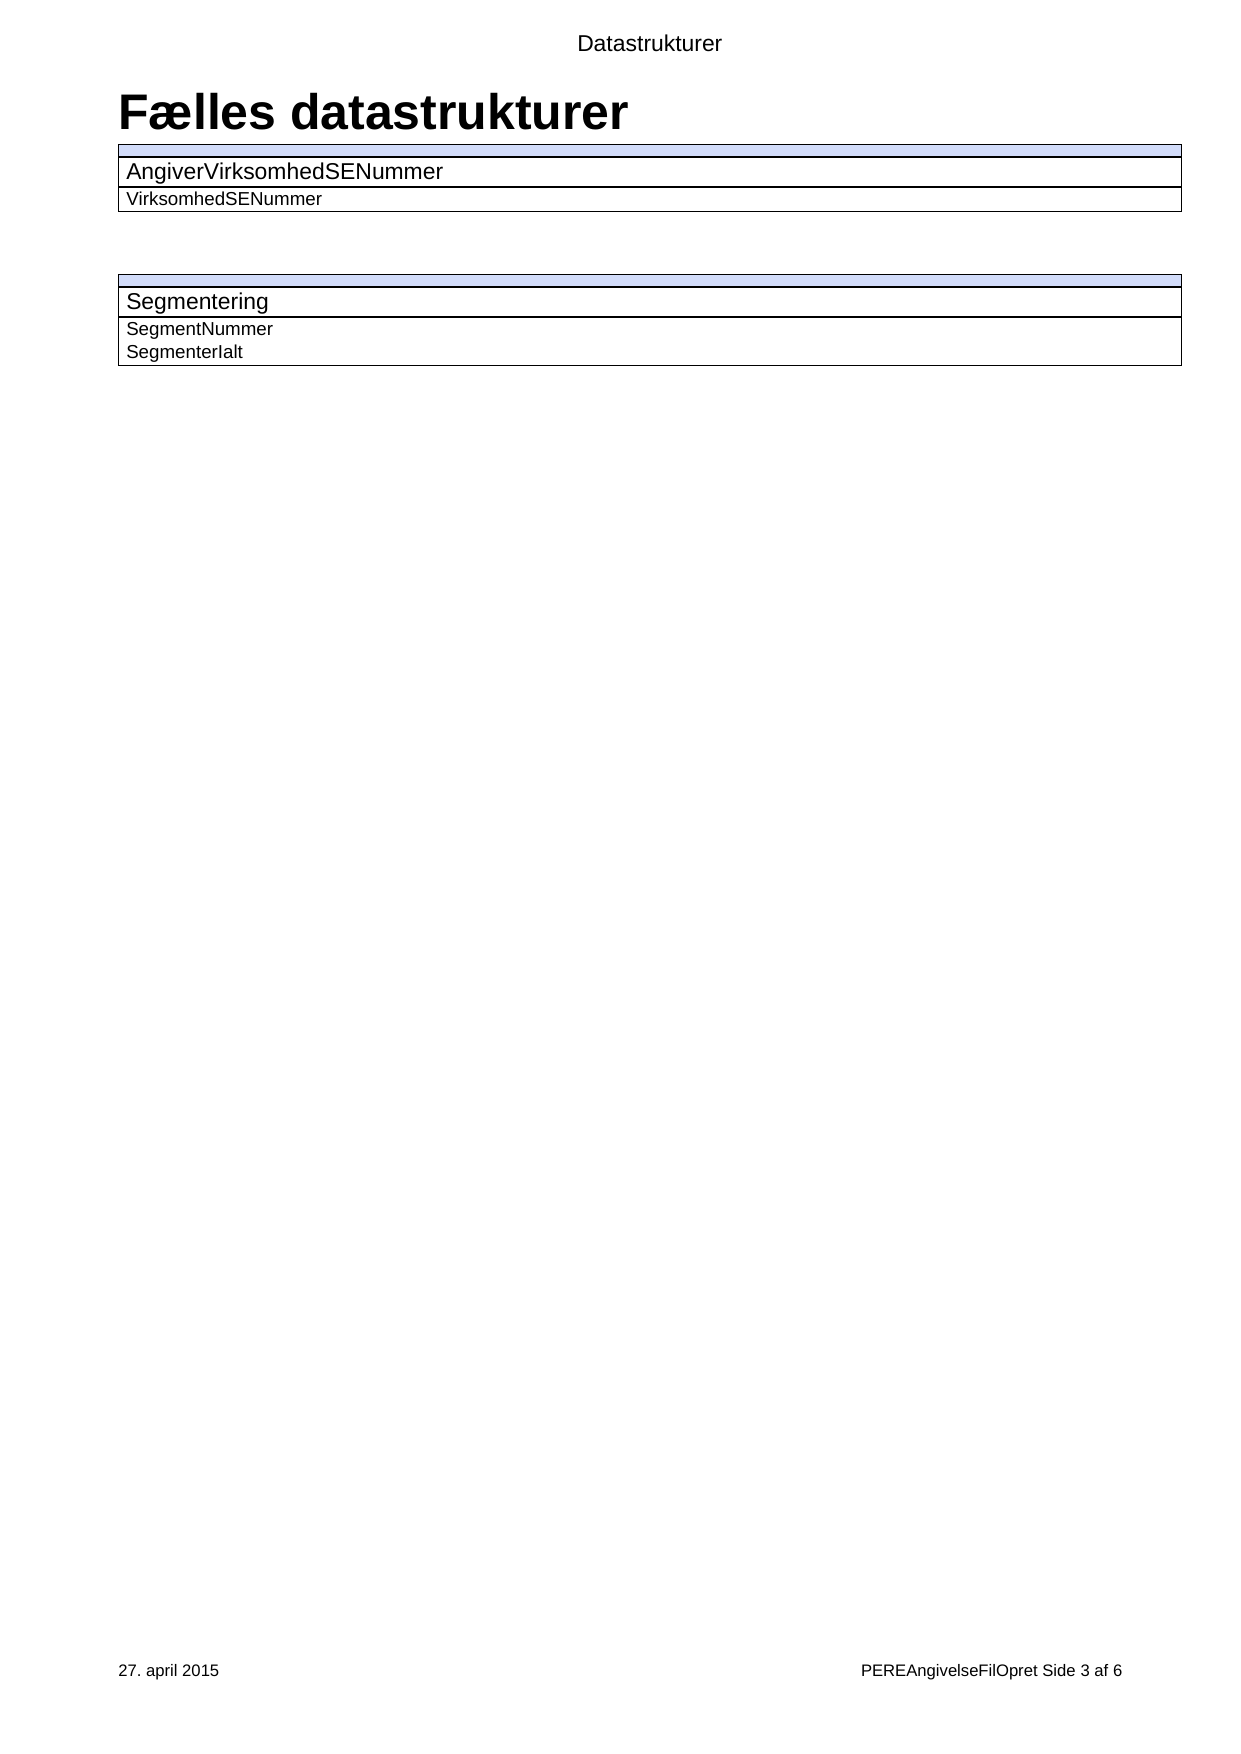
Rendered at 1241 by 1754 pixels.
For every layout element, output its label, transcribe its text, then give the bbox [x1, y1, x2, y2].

text Fælles datastrukturer [118, 82, 1181, 140]
table_cell Segmentering [119, 288, 1181, 316]
table_header [119, 275, 1181, 286]
table_cell AngiverVirksomhedSENummer [119, 158, 1181, 186]
table_cell SegmentNummer SegmenterIalt [119, 318, 1181, 364]
table_cell VirksomhedSENummer [119, 188, 1181, 211]
table_header [119, 145, 1181, 156]
